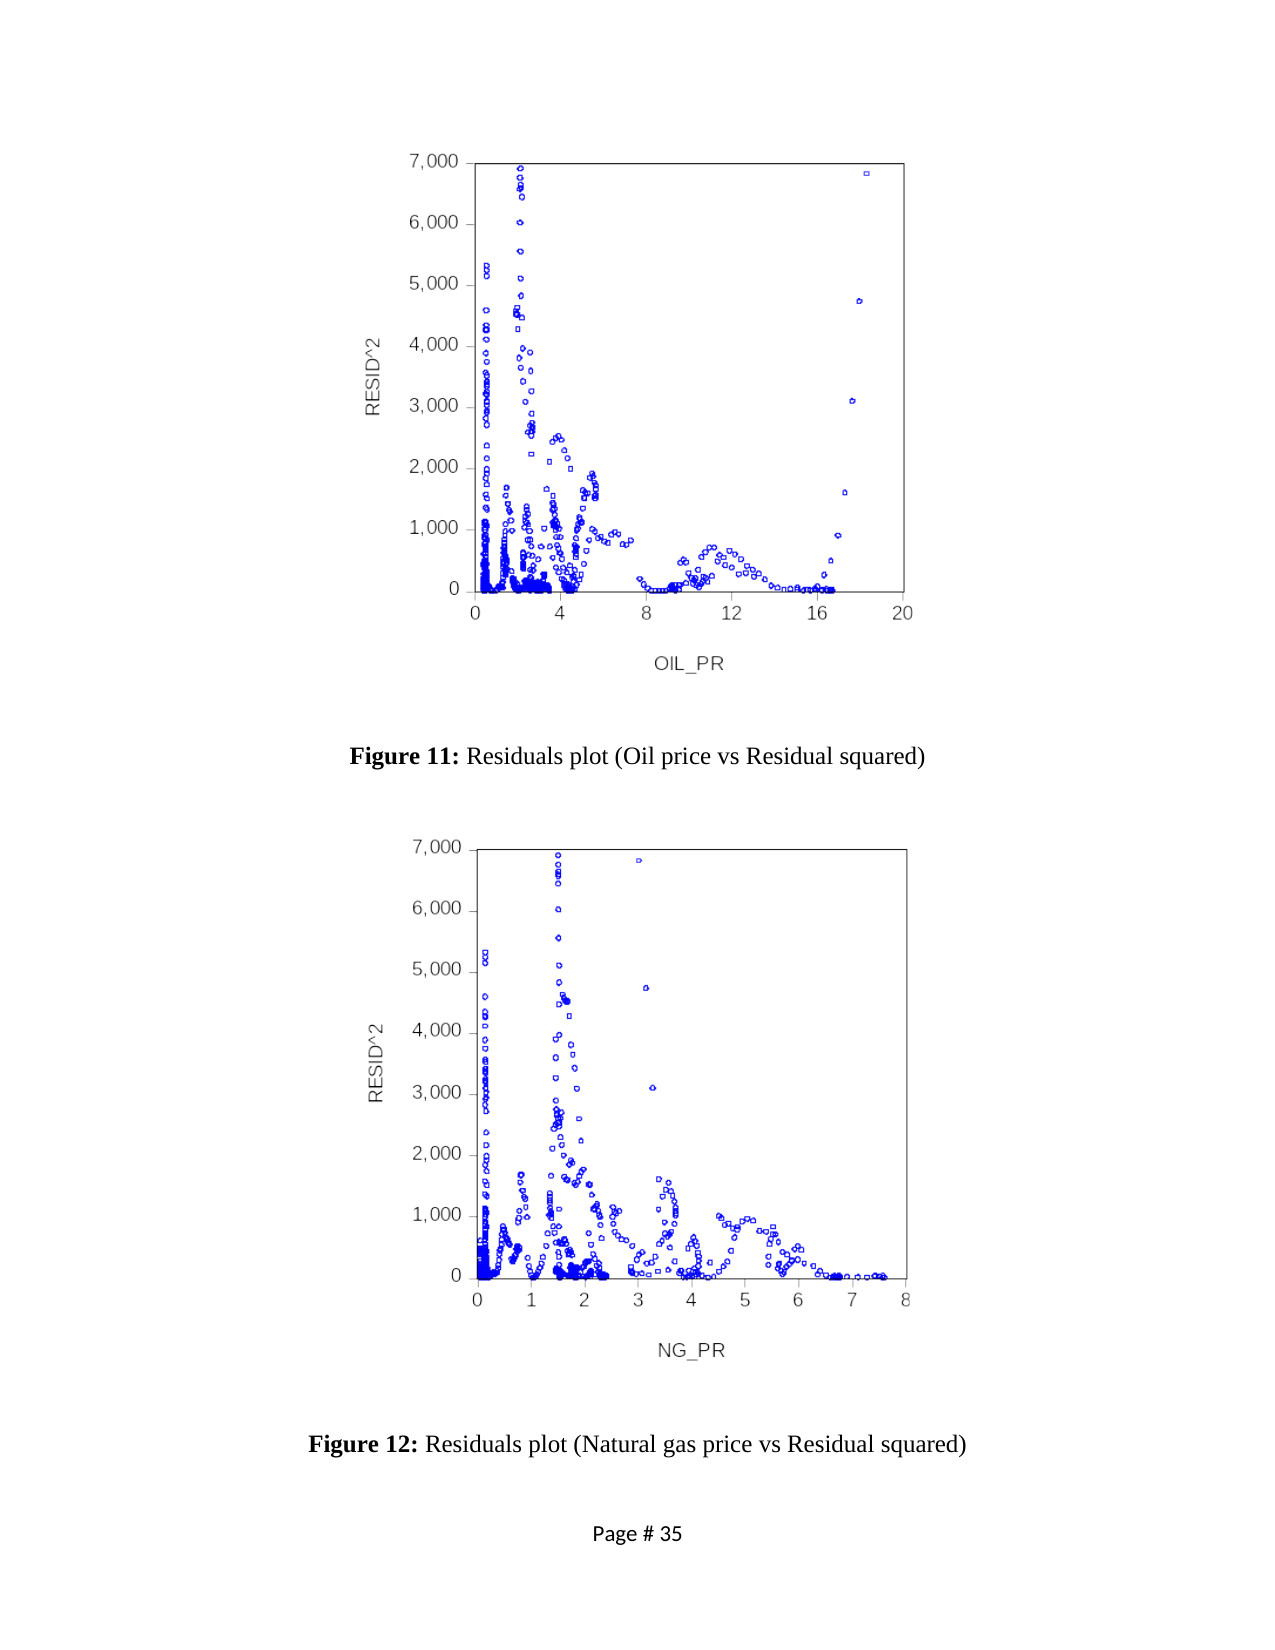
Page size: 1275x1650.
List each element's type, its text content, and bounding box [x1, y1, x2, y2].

text Figure 11: Residuals plot (Oil price vs Residual squared) [150, 741, 1125, 769]
text Figure 12: Residuals plot (Natural gas price vs Residual squared) [150, 1429, 1125, 1458]
